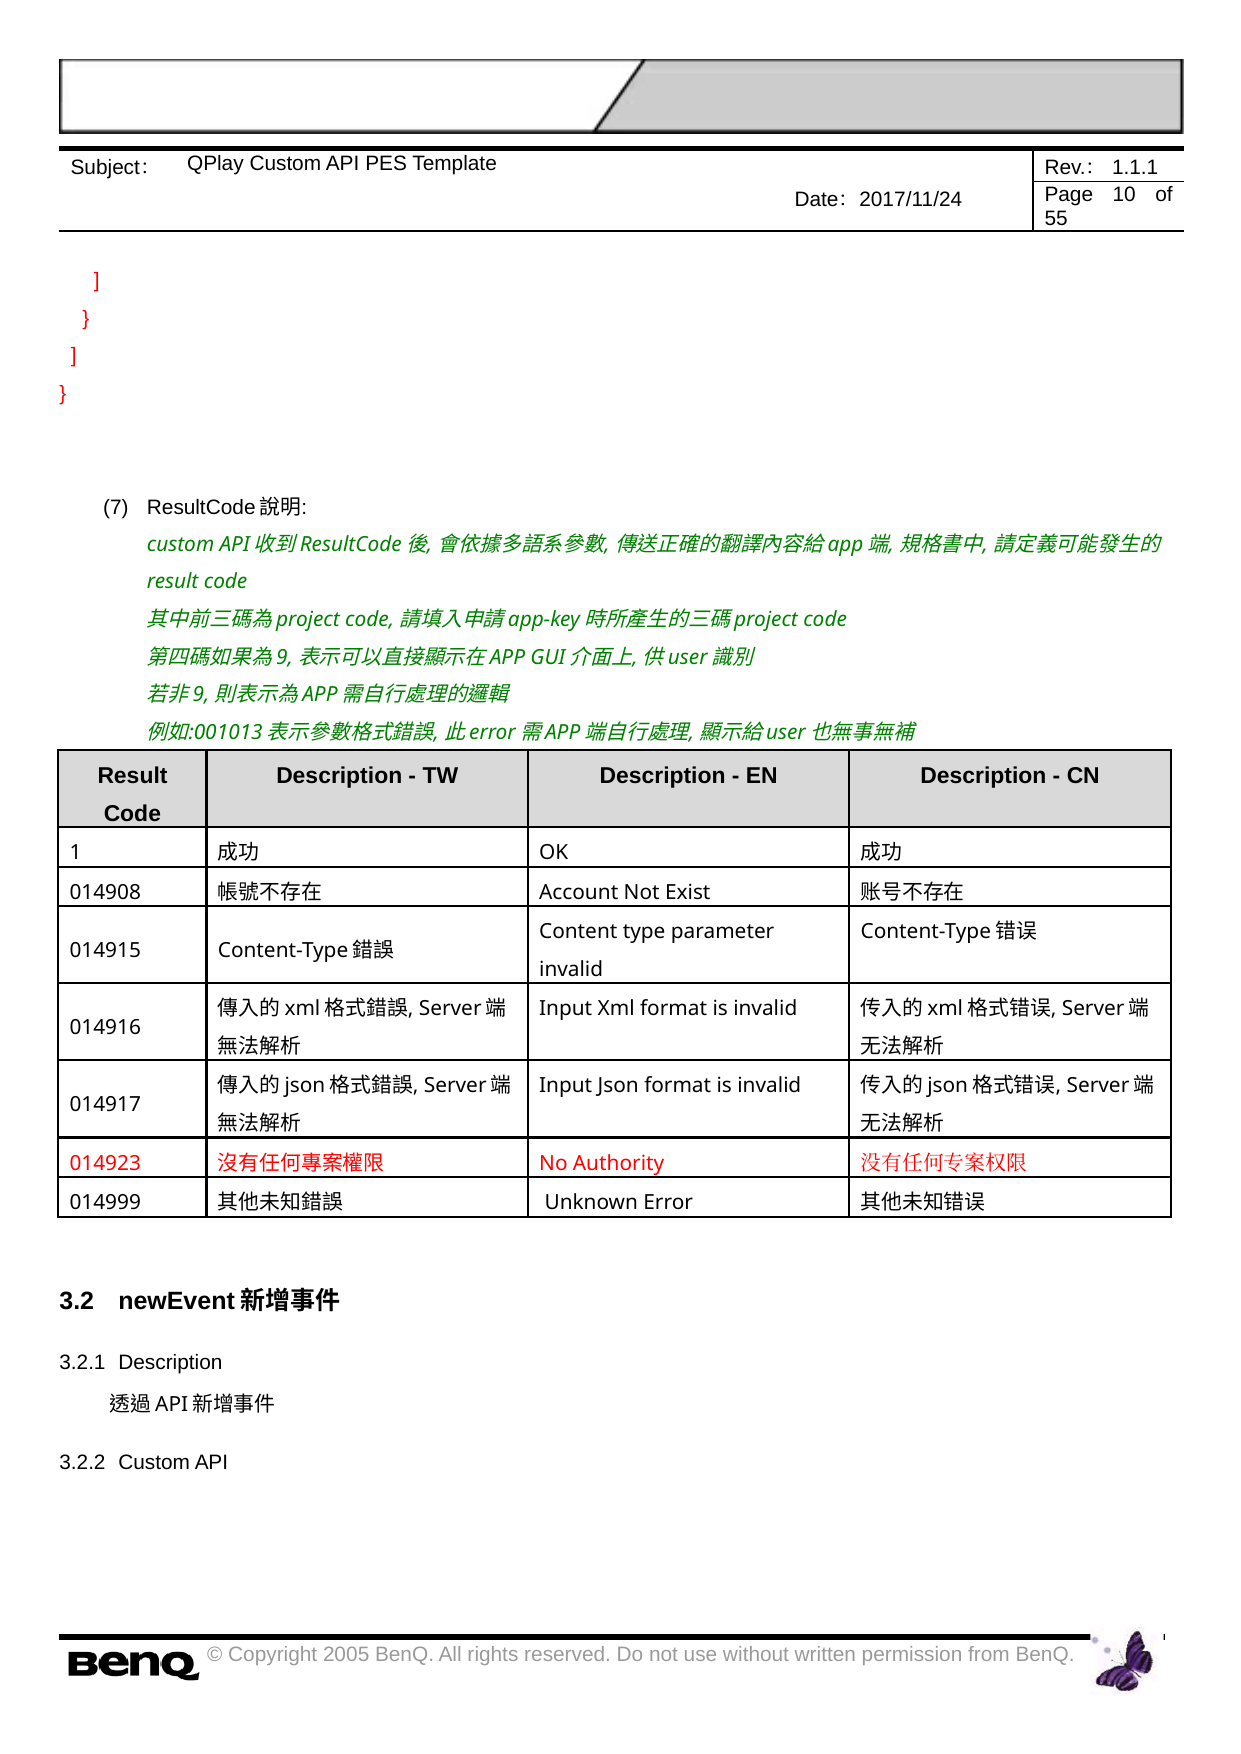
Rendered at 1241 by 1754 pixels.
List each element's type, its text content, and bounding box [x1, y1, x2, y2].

table_cell Content-Type错误 [850, 907, 1170, 982]
subtitle Custom API [59, 1443, 1181, 1480]
text ] [59, 336, 1181, 374]
subtitle newEvent新增事件 [59, 1280, 1181, 1318]
table_cell Account Not Exist [529, 868, 848, 905]
list 若非9, 則表示為APP需自行處理的邏輯 [147, 674, 1181, 711]
table_cell Content-Type錯誤 [208, 907, 527, 982]
text 透過API新增事件 [59, 1380, 1181, 1418]
list ResultCode說明: [103, 486, 1181, 524]
table_cell 傳入的json格式錯誤, Server端無法解析 [208, 1061, 527, 1136]
table_cell OK [529, 828, 848, 866]
table_cell 014999 [59, 1178, 205, 1216]
list 其中前三碼為project code, 請填入申請app-key時所產生的三碼project code [147, 599, 1181, 636]
picture [59, 59, 1184, 134]
table_header Result Code [59, 751, 205, 826]
list custom API收到ResultCode後, 會依據多語系參數, 傳送正確的翻譯內容給app端, 規格書中, 請定義可能發生的result code [147, 524, 1181, 599]
text ] [59, 261, 1181, 299]
table_header Description - CN [850, 751, 1170, 826]
table_cell 成功 [850, 828, 1170, 866]
table_cell 014916 [59, 984, 205, 1059]
table_cell 成功 [208, 828, 527, 866]
table_cell Unknown Error [529, 1178, 848, 1216]
text } [59, 374, 1181, 411]
subtitle Description [59, 1343, 1181, 1380]
table_cell 传入的xml格式错误, Server端无法解析 [850, 984, 1170, 1059]
table_cell 账号不存在 [850, 868, 1170, 905]
text } [59, 299, 1181, 336]
table_cell 其他未知錯誤 [208, 1178, 527, 1216]
table_cell Content type parameter invalid [529, 907, 848, 982]
table_cell Input Json format is invalid [529, 1061, 848, 1136]
table_cell 傳入的xml格式錯誤, Server端無法解析 [208, 984, 527, 1059]
table_cell 传入的json格式错误, Server端无法解析 [850, 1061, 1170, 1136]
list 例如:001013表示參數格式錯誤, 此error需APP端自行處理, 顯示給user也無事無補 [147, 711, 1181, 749]
table_cell 帳號不存在 [208, 868, 527, 905]
table_cell 014915 [59, 907, 205, 982]
table_header Description - EN [529, 751, 848, 826]
table_header Description - TW [208, 751, 527, 826]
table_cell 014917 [59, 1061, 205, 1136]
table_cell 014923 [59, 1139, 205, 1176]
table_cell 1 [59, 828, 205, 866]
table_cell No Authority [529, 1139, 848, 1176]
table_cell 014908 [59, 868, 205, 905]
table_cell 沒有任何專案權限 [208, 1139, 527, 1176]
table_cell Input Xml format is invalid [529, 984, 848, 1059]
list 第四碼如果為9, 表示可以直接顯示在APP GUI介面上, 供user識別 [147, 636, 1181, 674]
table_cell 没有任何专案权限 [850, 1139, 1170, 1176]
table_cell 其他未知错误 [850, 1178, 1170, 1216]
